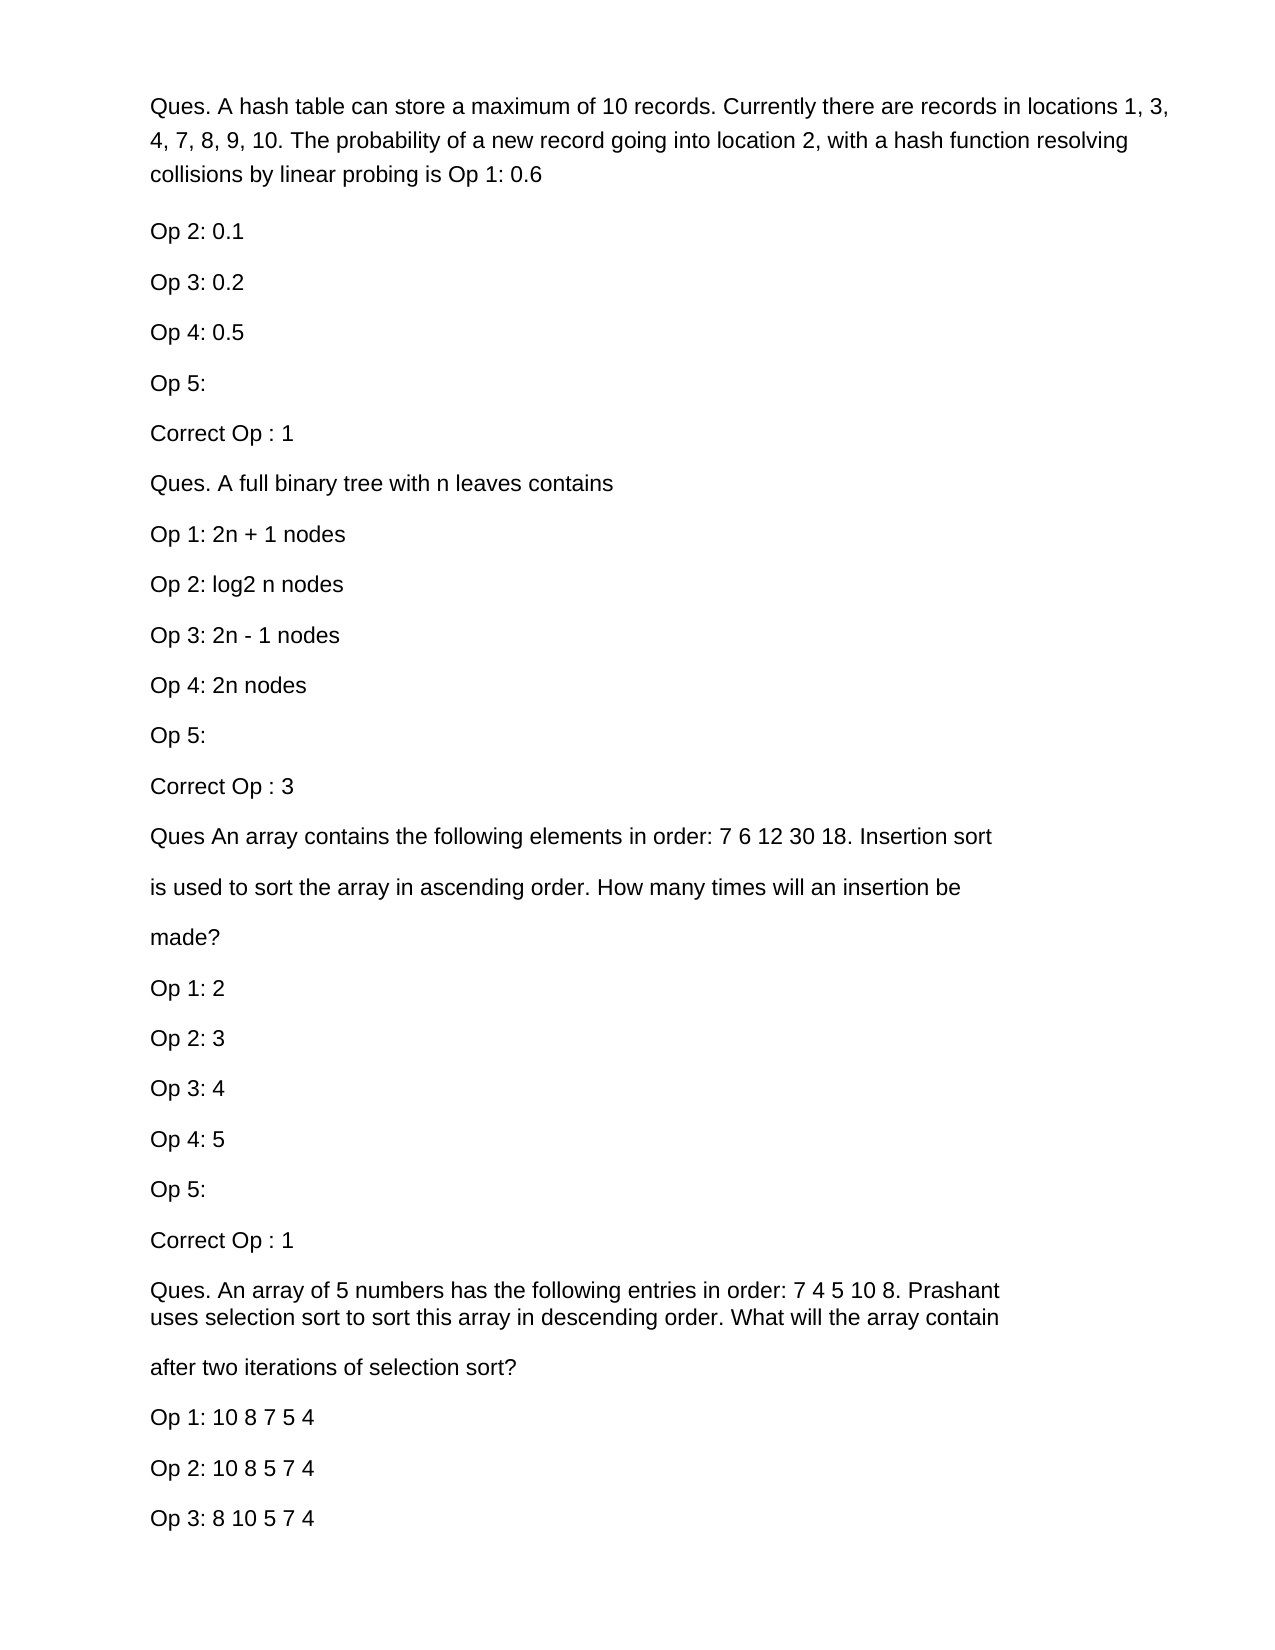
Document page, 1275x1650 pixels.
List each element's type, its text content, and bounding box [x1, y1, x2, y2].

text Correct Op : 1 [150, 420, 1184, 446]
text Op 5: [150, 722, 1184, 749]
text Op 2: 0.1 [150, 218, 1184, 245]
text Ques An array contains the following elements in order: 7 6 12 30 18. Insertion sort [150, 823, 1184, 850]
text Op 2: 3 [150, 1025, 1184, 1051]
text Op 3: 0.2 [150, 269, 1184, 295]
text Op 5: [150, 369, 1184, 396]
text Ques. An array of 5 numbers has the following entries in order: 7 4 5 10 8. Prashant [150, 1277, 1184, 1303]
text after two iterations of selection sort? [150, 1354, 1184, 1380]
text Op 1: 10 8 7 5 4 [150, 1404, 1184, 1431]
text Op 1: 2 [150, 974, 1184, 1001]
text Op 3: 4 [150, 1075, 1184, 1102]
text Op 2: log2 n nodes [150, 571, 1184, 598]
text uses selection sort to sort this array in descending order. What will the array contain [150, 1303, 1184, 1330]
text Op 4: 0.5 [150, 319, 1184, 346]
text Correct Op : 3 [150, 773, 1184, 799]
text Ques. A hash table can store a maximum of 10 records. Currently there are records in locations 1, 3, 4, 7, 8, 9, 10. The probability of a new record going into location 2, with a hash function resolving collisions by linear probing is Op 1: 0.6 [150, 93, 1184, 187]
text Op 1: 2n + 1 nodes [150, 521, 1184, 547]
text Correct Op : 1 [150, 1227, 1184, 1253]
text Op 3: 8 10 5 7 4 [150, 1505, 1184, 1531]
text Op 4: 2n nodes [150, 672, 1184, 698]
text Op 4: 5 [150, 1126, 1184, 1152]
text Op 2: 10 8 5 7 4 [150, 1455, 1184, 1481]
text Ques. A full binary tree with n leaves contains [150, 470, 1184, 497]
text Op 5: [150, 1176, 1184, 1203]
text is used to sort the array in ascending order. How many times will an insertion be [150, 874, 1184, 900]
text Op 3: 2n - 1 nodes [150, 622, 1184, 648]
text made? [150, 924, 1184, 951]
